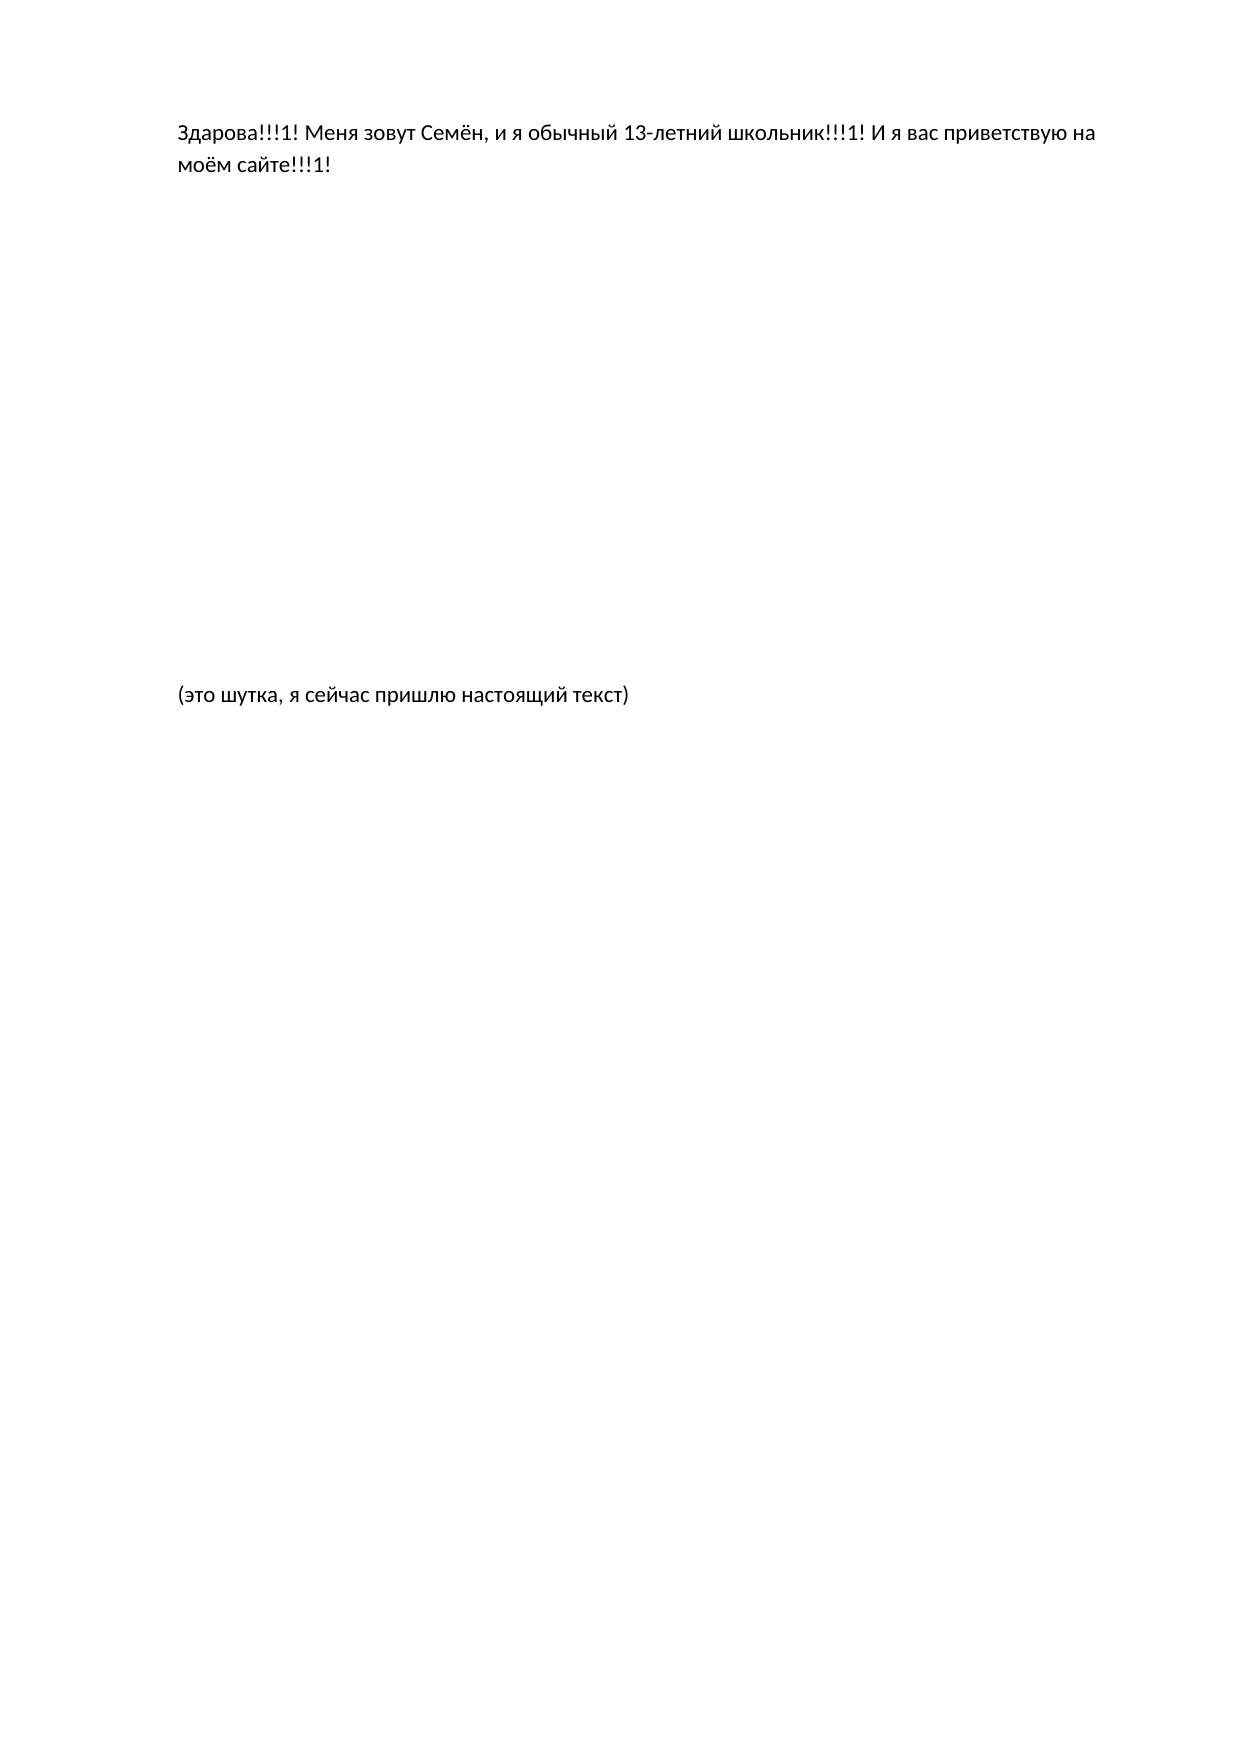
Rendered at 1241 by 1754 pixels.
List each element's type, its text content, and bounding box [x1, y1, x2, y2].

text Здарова!!!1! Меня зовут Семён, и я обычный 13-летний школьник!!!1! И я вас приветствую на моём сайте!!!1! [177, 118, 1152, 178]
text (это шутка, я сейчас пришлю настоящий текст) [177, 681, 1152, 708]
